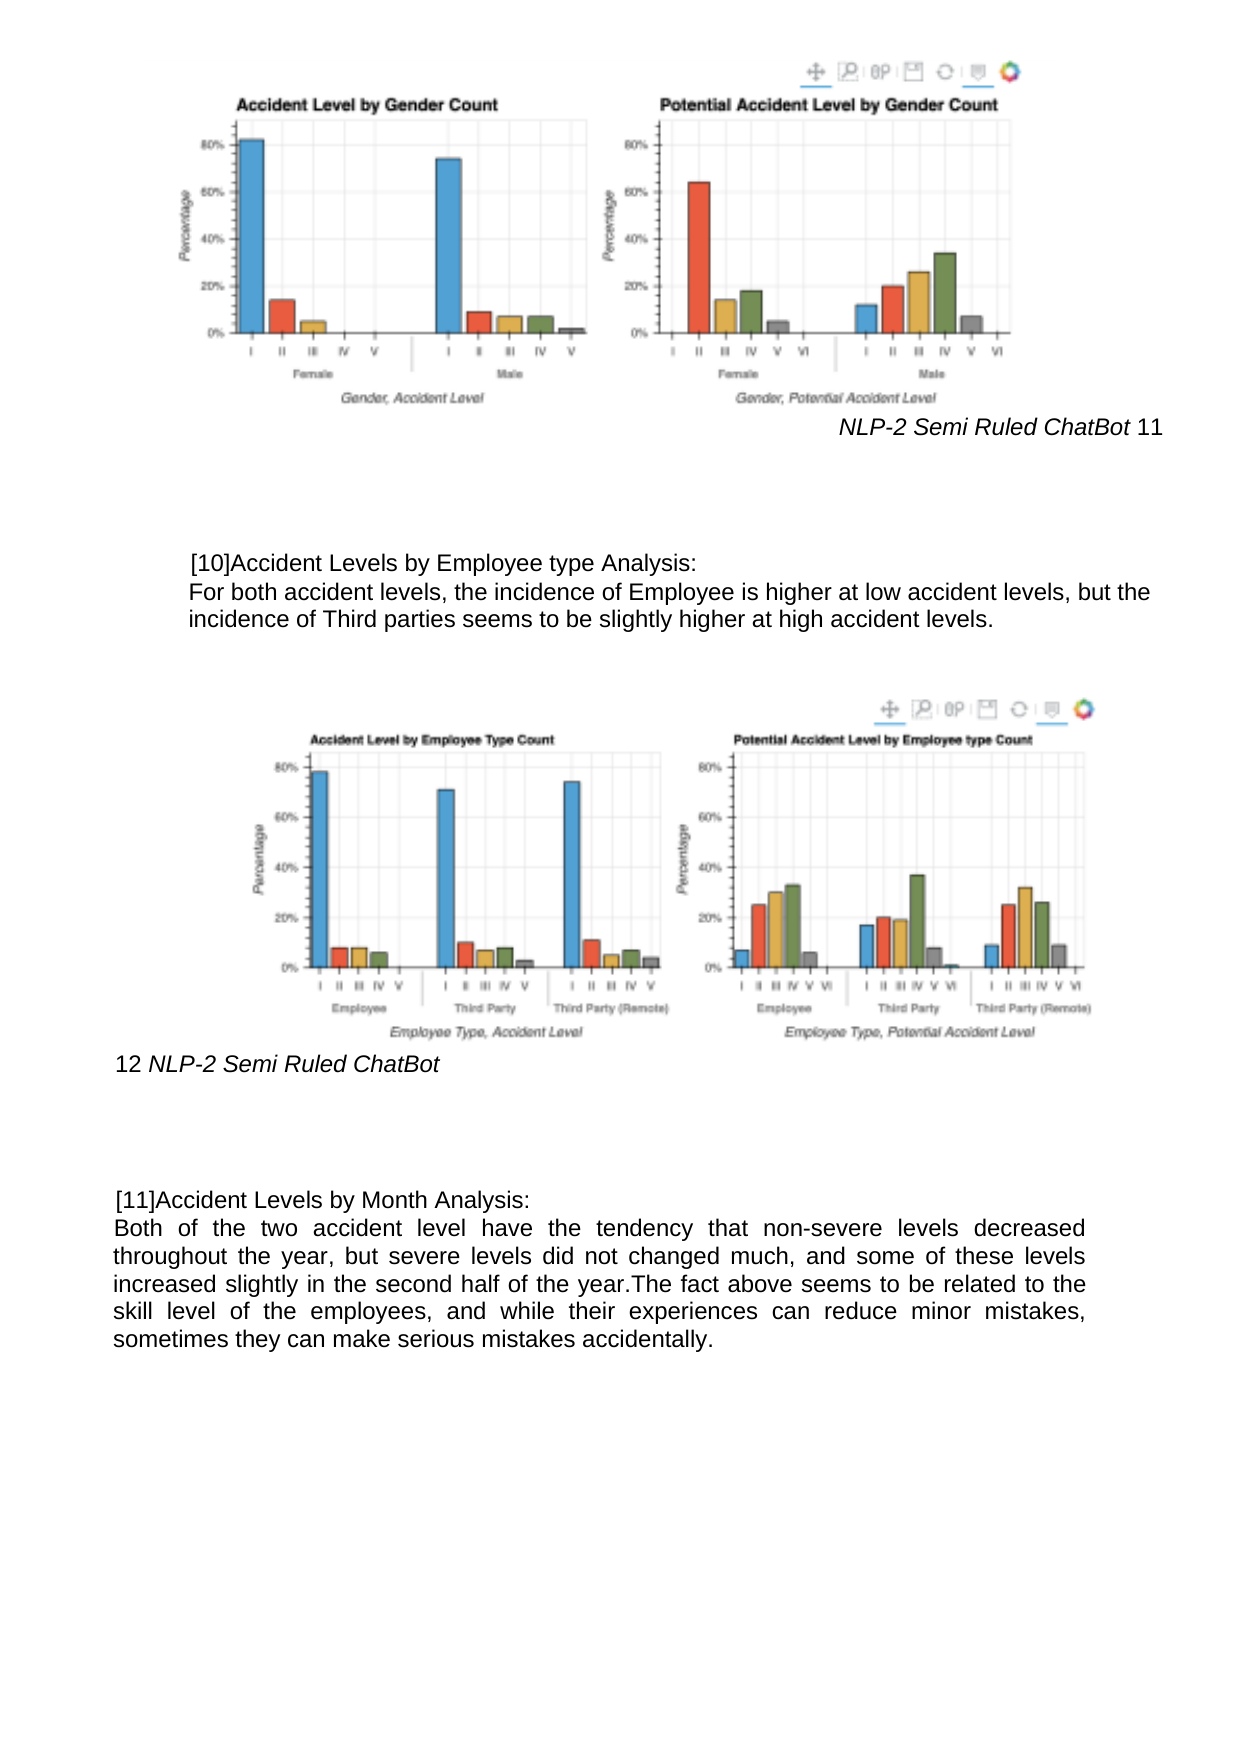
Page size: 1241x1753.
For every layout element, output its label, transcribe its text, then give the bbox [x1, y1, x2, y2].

text NLP-2 Semi Ruled ChatBot 11 [113, 413, 1163, 441]
text For both accident levels, the incidence of Employee is higher at low accident levels, but the incidence of Third parties seems to be slightly higher at high accident levels. [188, 578, 1163, 633]
picture [220, 696, 1131, 1050]
text [11]Accident Levels by Month Analysis: [115, 1186, 1228, 1213]
picture [144, 60, 1055, 414]
text [10]Accident Levels by Employee type Analysis: [190, 549, 1228, 577]
text Both of the two accident level have the tendency that non-severe levels decreased throughout the year, but severe levels did not changed much, and some of these levels increased slightly in the second half of the year.The fact above seems to be related to the skill level of the employees, and while their experiences can reduce minor mistakes, sometimes they can make serious mistakes accidentally. [113, 1214, 1088, 1352]
text 12 NLP-2 Semi Ruled ChatBot [115, 1050, 1228, 1077]
